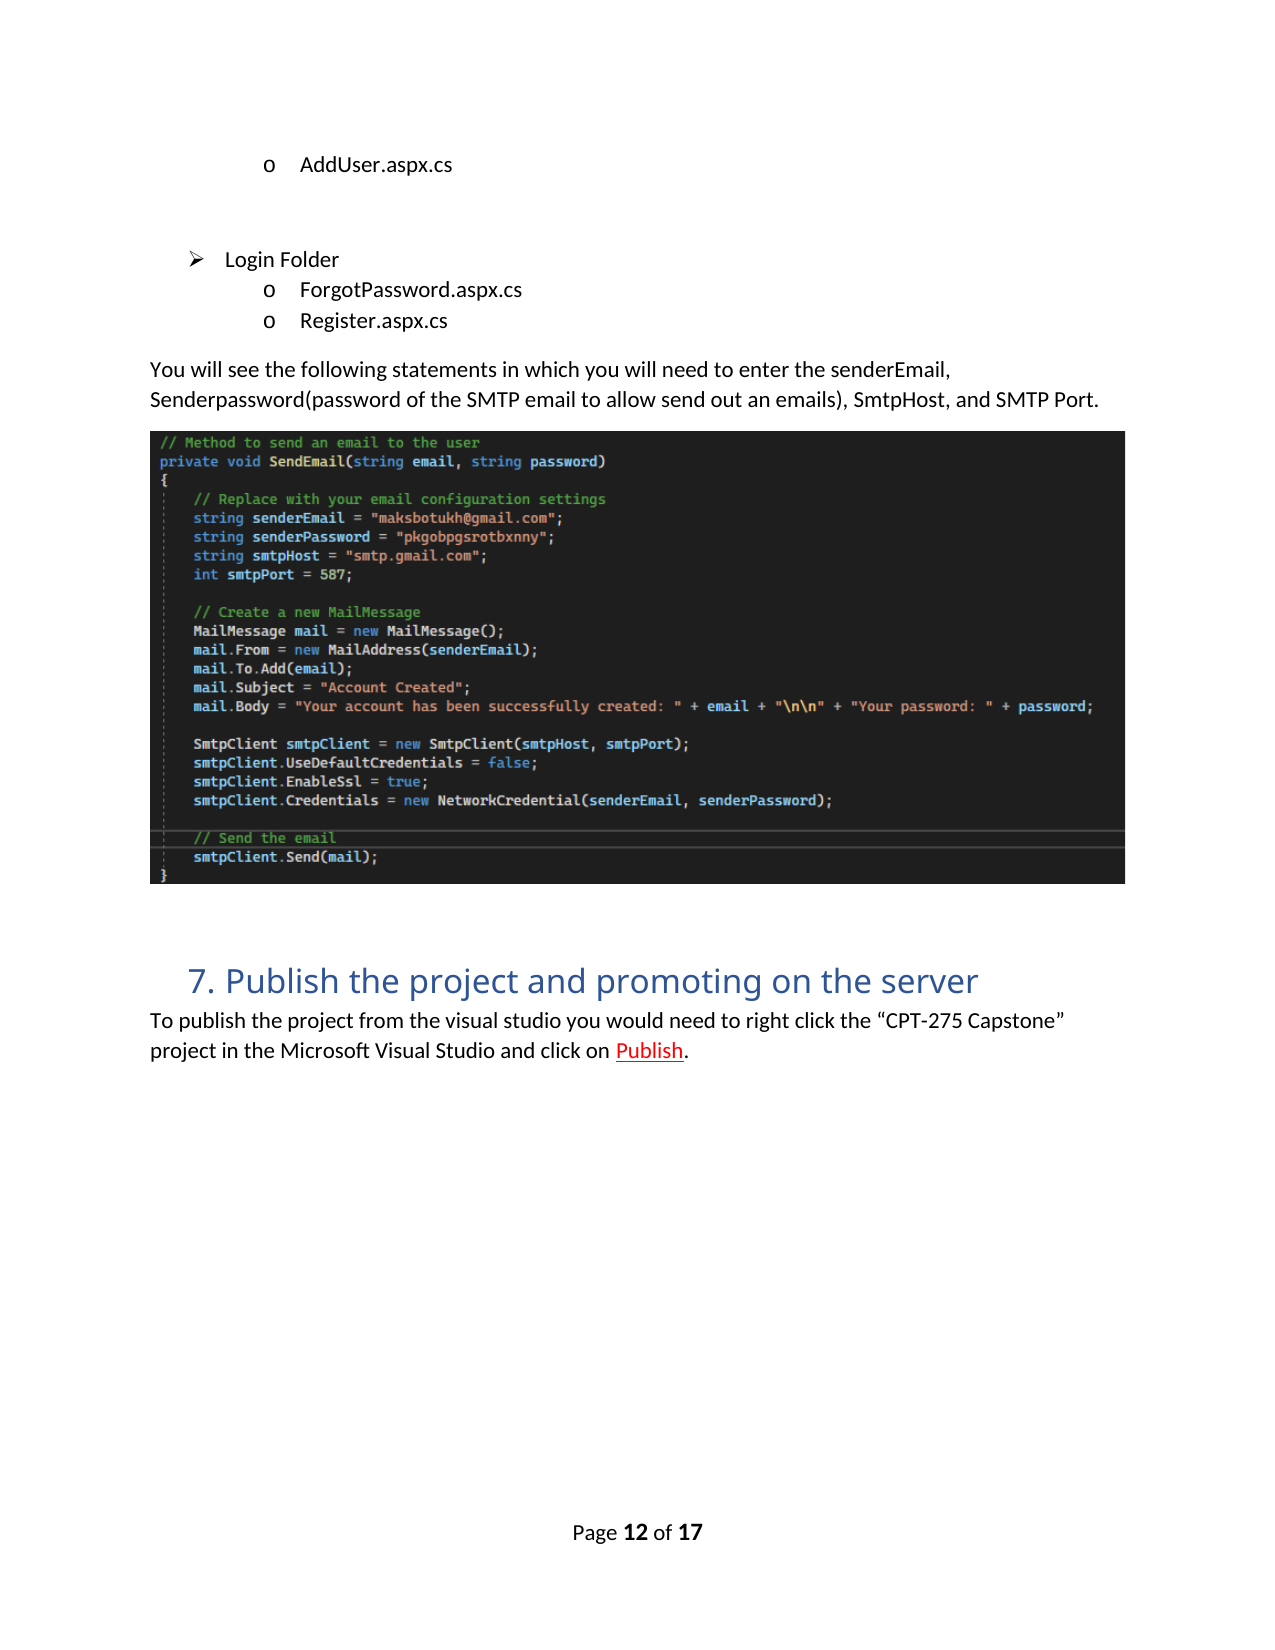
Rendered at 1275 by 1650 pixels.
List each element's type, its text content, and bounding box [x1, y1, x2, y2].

list AddUser.aspx.cs [262, 150, 1125, 179]
subtitle Publish the project and promoting on the server [187, 957, 1125, 1003]
text To publish the project from the visual studio you would need to right click the “CPT-275 Capstone” project in the Microsoft Visual Studio and click on Publish. [150, 1006, 1125, 1065]
picture [150, 431, 1125, 884]
list Register.aspx.cs [262, 307, 1125, 336]
text You will see the following statements in which you will need to enter the senderEmail, Senderpassword(password of the SMTP email to allow send out an emails), SmtpHost, and SMTP Port. [150, 355, 1125, 413]
list ForgotPassword.aspx.cs [262, 275, 1125, 304]
list Login Folder [187, 245, 1125, 273]
